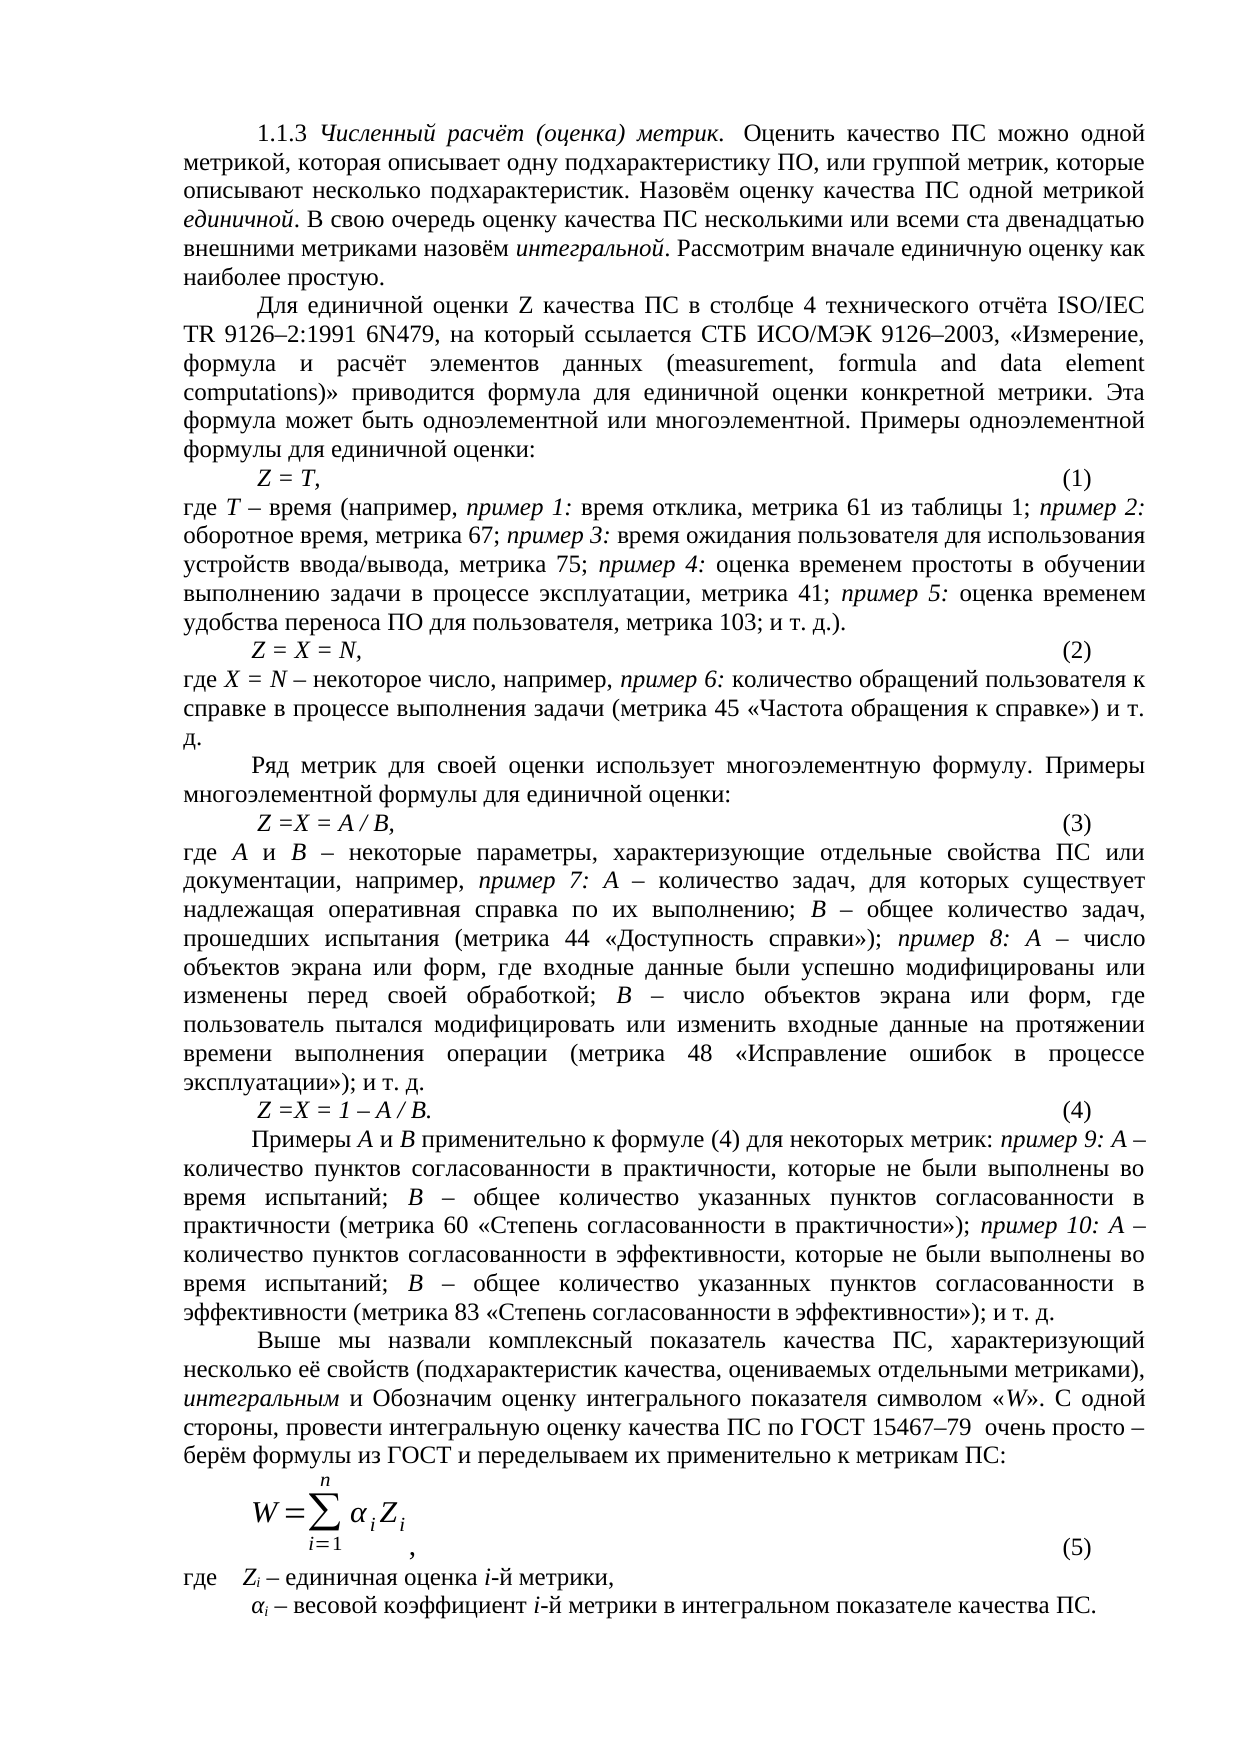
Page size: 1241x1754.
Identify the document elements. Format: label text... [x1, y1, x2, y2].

text Ряд метрик для своей оценки использует многоэлементную формулу. Примеры многоэлементной формулы для единичной оценки: [183, 751, 1146, 808]
text Z =Х = А / В, (3) [183, 808, 1146, 837]
text Z = Х = N, (2) [183, 636, 1146, 664]
text Выше мы назвали комплексный показатель качества ПС, характеризующий несколько её свойств (подхарактеристик качества, оцениваемых отдельными метриками), интегральным и Обозначим оценку интегрального показателя символом «W». С одной стороны, провести интегральную оценку качества ПС по ГОСТ 15467–79 очень просто – берём формулы из ГОСТ и переделываем их применительно к метрикам ПС: [183, 1326, 1146, 1469]
text αi – весовой коэффициент i-й метрики в интегральном показателе качества ПС. [183, 1590, 1146, 1619]
text где А и В – некоторые параметры, характеризующие отдельные свойства ПС или документации, например, пример 7: A – количество задач, для которых существует надлежащая оперативная справка по их выполнению; B – общее количество задач, прошедших испытания (метрика 44 «Доступность справки»); пример 8: A – число объектов экрана или форм, где входные данные были успешно модифицированы или изменены перед своей обработкой; B – число объектов экрана или форм, где пользователь пытался модифицировать или изменить входные данные на протяжении времени выполнения операции (метрика 48 «Исправление ошибок в процессе эксплуатации»); и т. д. [183, 837, 1146, 1096]
text где Т – время (например, пример 1: время отклика, метрика 61 из таблицы 1; пример 2: оборотное время, метрика 67; пример 3: время ожидания пользователя для использования устройств ввода/вывода, метрика 75; пример 4: оценка временем простоты в обучении выполнению задачи в процессе эксплуатации, метрика 41; пример 5: оценка временем удобства переноса ПО для пользователя, метрика 103; и т. д.). [183, 492, 1146, 636]
text Z =Х = 1 – А / В. (4) [183, 1096, 1146, 1124]
text где Zi – единичная оценка i-й метрики, [183, 1562, 1146, 1590]
text , (5) [183, 1469, 1146, 1562]
text Примеры А и В применительно к формуле (4) для некоторых метрик: пример 9: A – количество пунктов согласованности в практичности, которые не были выполнены во время испытаний; B – общее количество указанных пунктов согласованности в практичности (метрика 60 «Степень согласованности в практичности»); пример 10: A – количество пунктов согласованности в эффективности, которые не были выполнены во время испытаний; B – общее количество указанных пунктов согласованности в эффективности (метрика 83 «Степень согласованности в эффективности»); и т. д. [183, 1124, 1146, 1326]
text 1.1.3 Численный расчёт (оценка) метрик. Оценить качество ПС можно одной метрикой, которая описывает одну подхарактеристику ПО, или группой метрик, которые описывают несколько подхарактеристик. Назовём оценку качества ПС одной метрикой единичной. В свою очередь оценку качества ПС несколькими или всеми ста двенадцатью внешними метриками назовём интегральной. Рассмотрим вначале единичную оценку как наиболее простую. [183, 118, 1146, 291]
text где Х = N – некоторое число, например, пример 6: количество обращений пользователя к справке в процессе выполнения задачи (метрика 45 «Частота обращения к справке») и т. д. [183, 664, 1146, 751]
text Z = Т, (1) [183, 463, 1146, 492]
text Для единичной оценки Z качества ПС в столбце 4 технического отчёта ISO/IEC TR 9126–2:1991 6N479, на который ссылается СТБ ИСО/МЭК 9126–2003, «Измерение, формула и расчёт элементов данных (measurement, formula and data element computations)» приводится формула для единичной оценки конкретной метрики. Эта формула может быть одноэлементной или многоэлементной. Примеры одноэлементной формулы для единичной оценки: [183, 291, 1146, 463]
